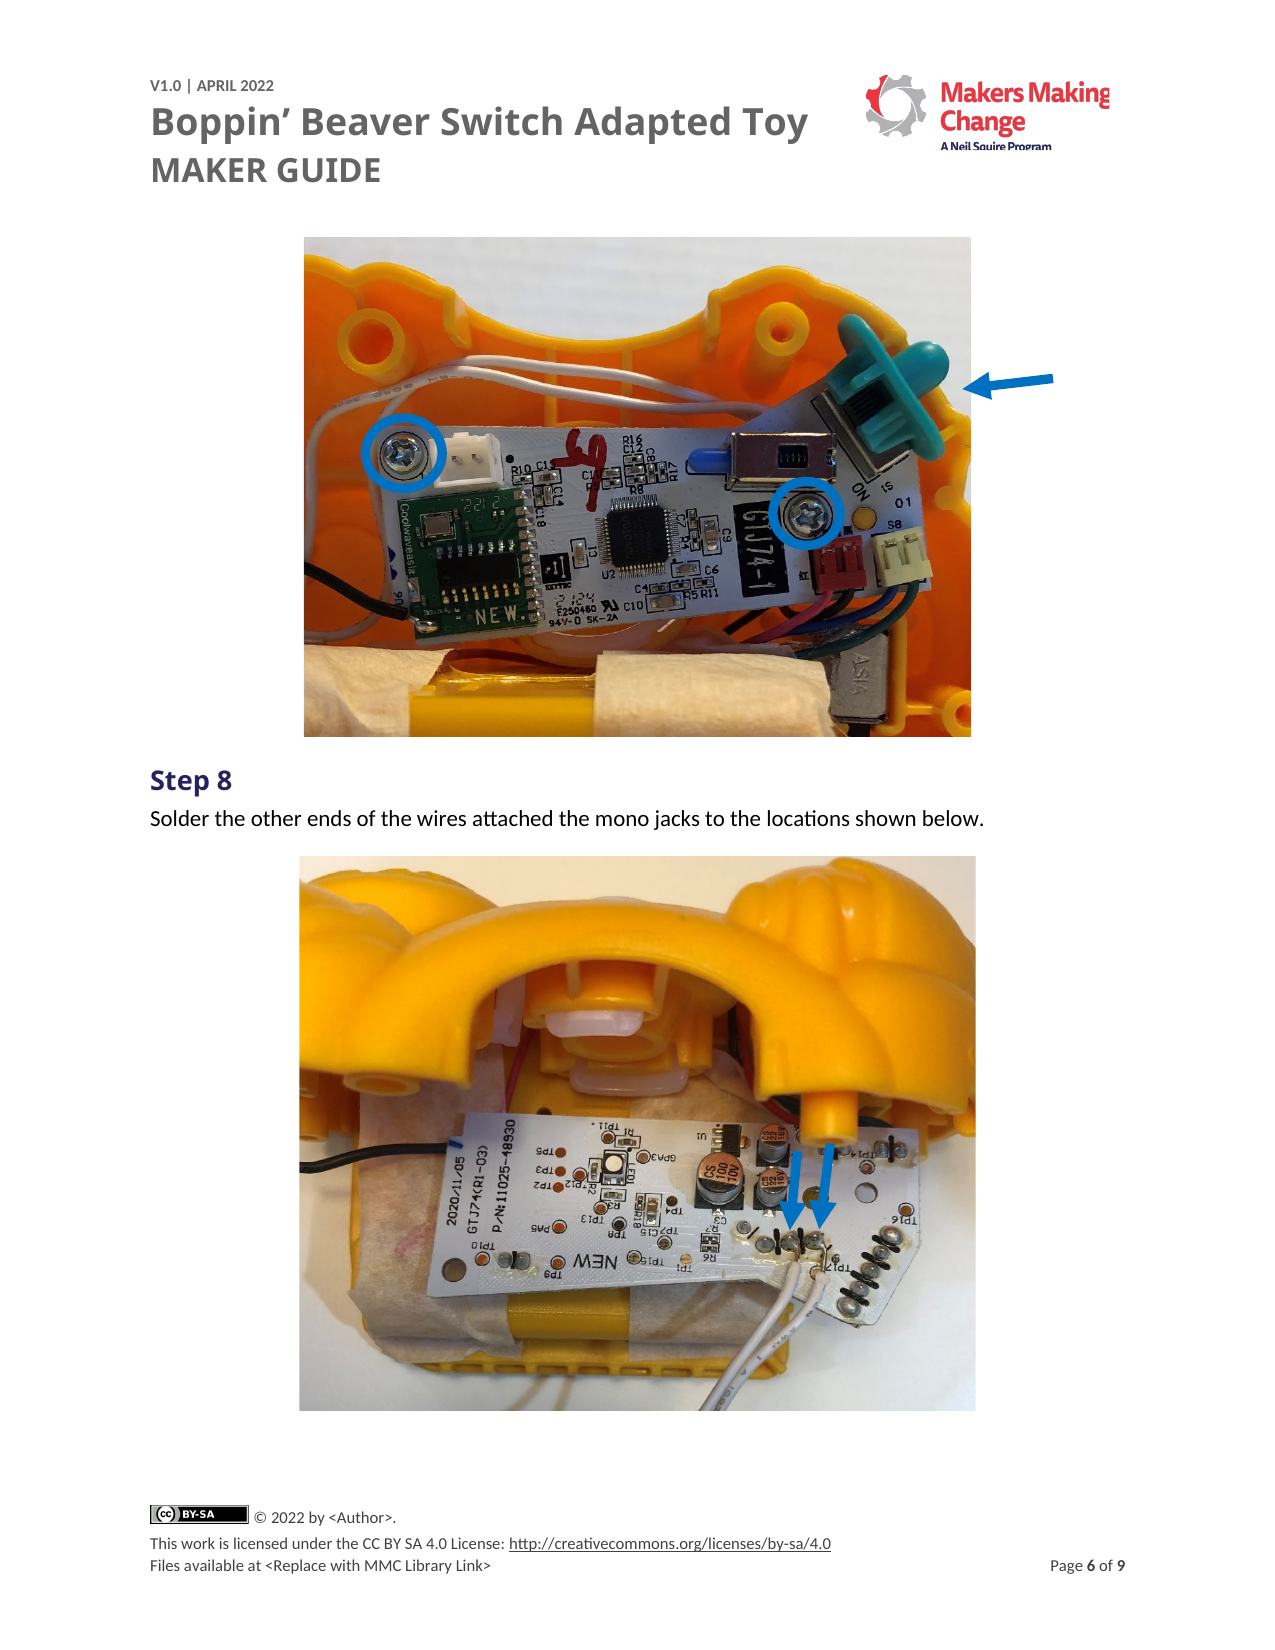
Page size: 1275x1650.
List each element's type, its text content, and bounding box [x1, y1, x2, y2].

text Solder the other ends of the wires attached the mono jacks to the locations shown below. [150, 804, 1125, 832]
picture [303, 237, 972, 737]
picture [150, 1505, 249, 1524]
picture [865, 75, 1110, 151]
subtitle Step 8 [150, 761, 1125, 798]
picture [299, 856, 976, 1411]
